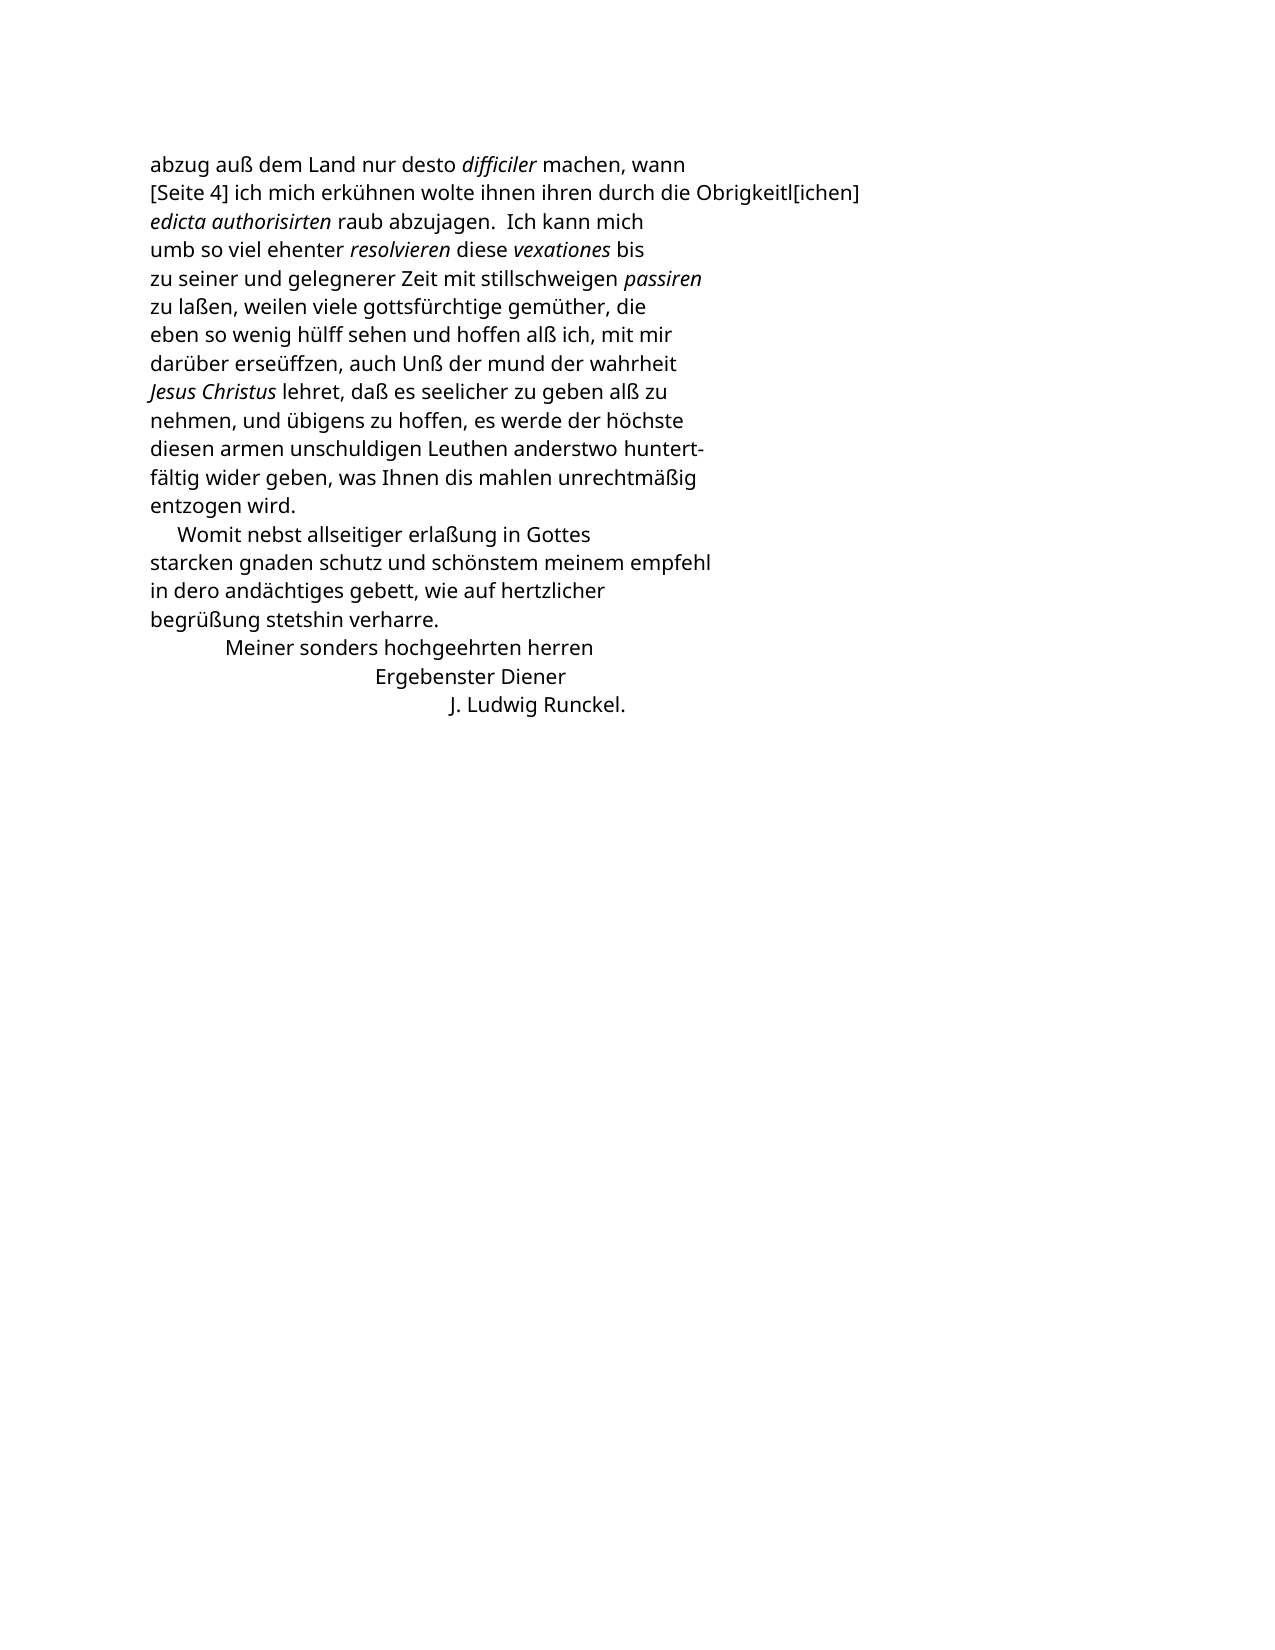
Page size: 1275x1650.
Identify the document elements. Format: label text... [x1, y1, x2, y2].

text in dero andächtiges gebett, wie auf hertzlicher [150, 577, 1125, 605]
text zu seiner und gelegnerer Zeit mit stillschweigen passiren [150, 264, 1125, 292]
text begrüßung stetshin verharre. [150, 605, 1125, 633]
text eben so wenig hülff sehen und hoffen alß ich, mit mir [150, 321, 1125, 349]
text umb so viel ehenter resolvieren diese vexationes bis [150, 235, 1125, 264]
text entzogen wird. [150, 491, 1125, 520]
text Meiner sonders hochgeehrten herren [150, 633, 1125, 662]
text J. Ludwig Runckel. [150, 690, 1125, 719]
text edicta authorisirten raub abzujagen. Ich kann mich [150, 207, 1125, 235]
text abzug auß dem Land nur desto difficiler machen, wann [150, 150, 1125, 178]
text Womit nebst allseitiger erlaßung in Gottes [150, 520, 1125, 548]
text nehmen, und übigens zu hoffen, es werde der höchste [150, 406, 1125, 434]
text diesen armen unschuldigen Leuthen anderstwo huntert- [150, 434, 1125, 463]
text fältig wider geben, was Ihnen dis mahlen unrechtmäßig [150, 463, 1125, 491]
text Jesus Christus lehret, daß es seelicher zu geben alß zu [150, 377, 1125, 406]
text [Seite 4] ich mich erkühnen wolte ihnen ihren durch die Obrigkeitl[ichen] [150, 178, 1125, 207]
text darüber erseüffzen, auch Unß der mund der wahrheit [150, 349, 1125, 377]
text starcken gnaden schutz und schönstem meinem empfehl [150, 548, 1125, 577]
text zu laßen, weilen viele gottsfürchtige gemüther, die [150, 292, 1125, 321]
text Ergebenster Diener [150, 662, 1125, 690]
